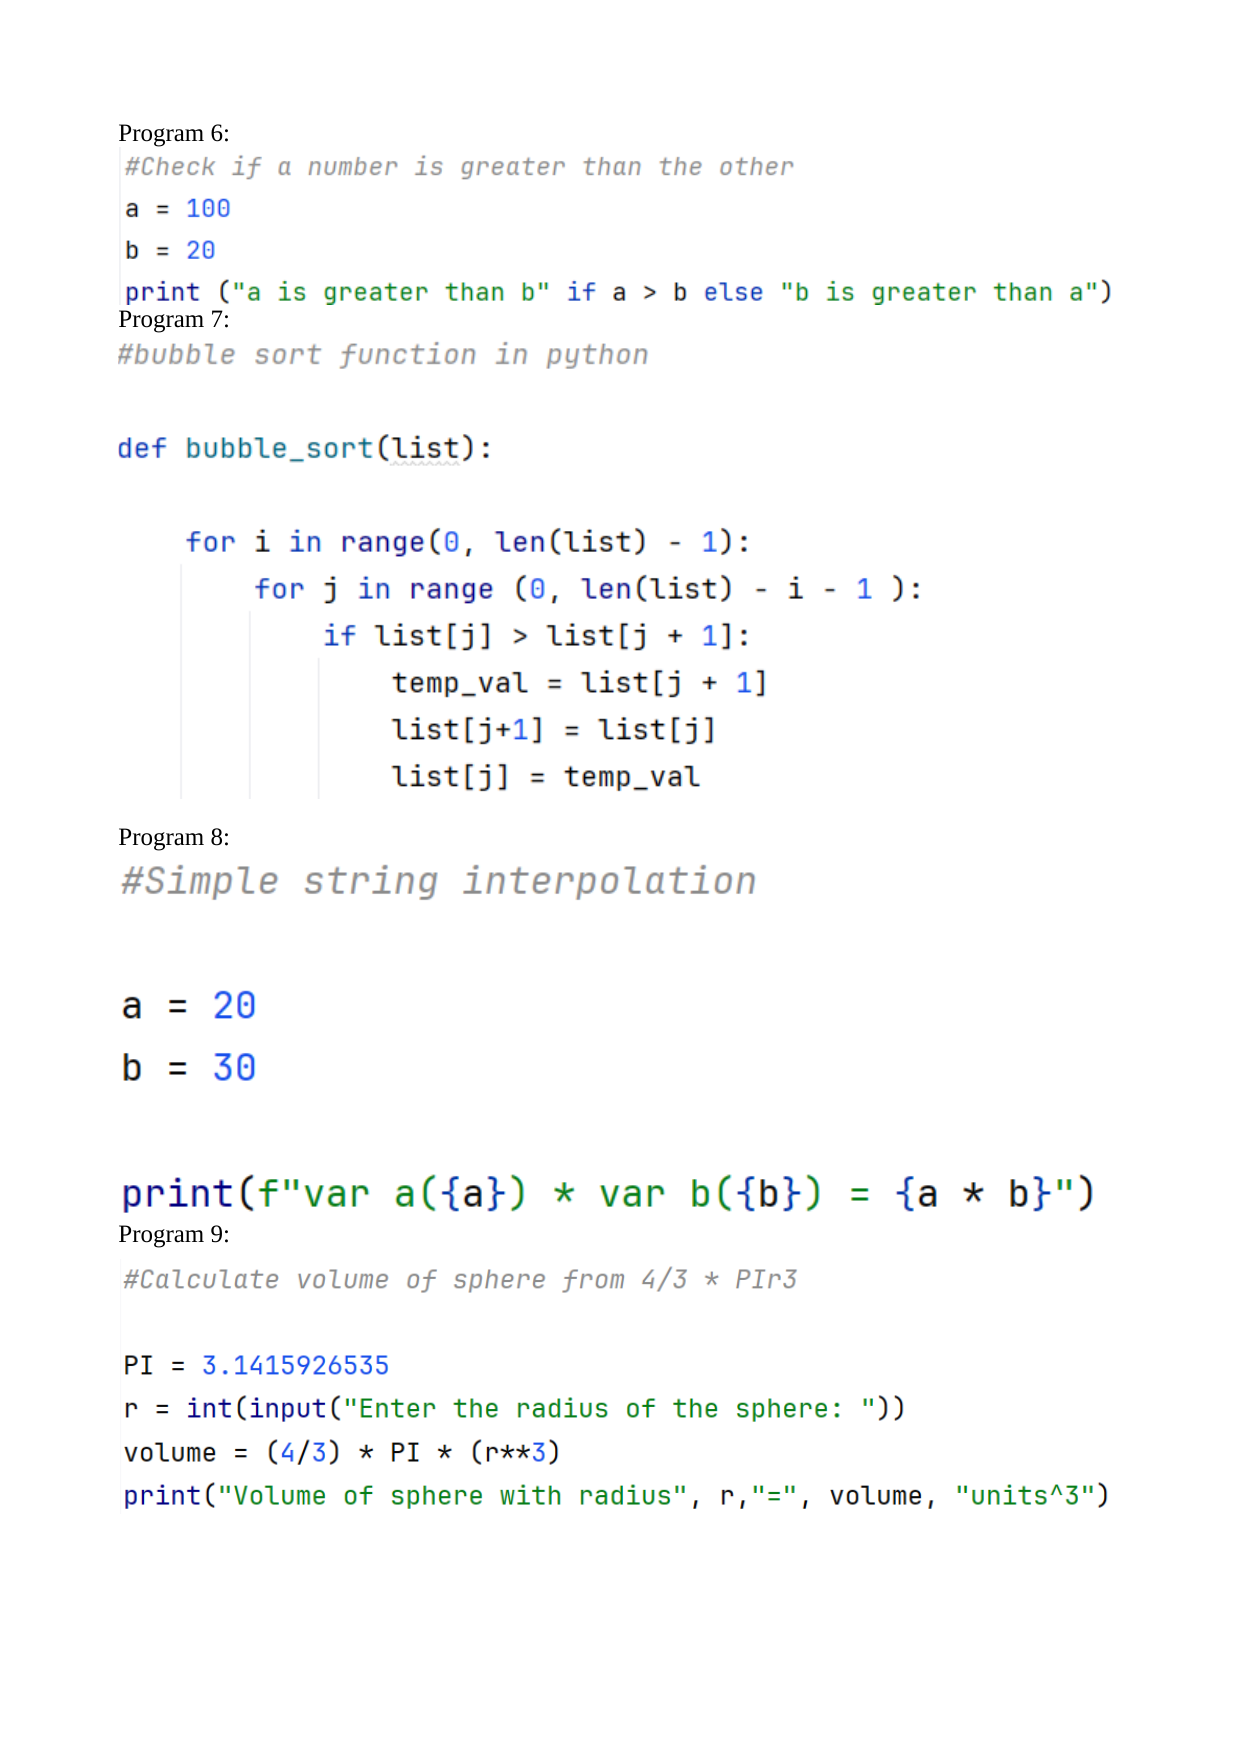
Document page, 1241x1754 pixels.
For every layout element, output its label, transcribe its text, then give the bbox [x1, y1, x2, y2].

text Program 9: [118, 1219, 1122, 1248]
picture [118, 147, 1123, 305]
text Program 8: [118, 822, 1122, 851]
picture [118, 851, 1123, 1219]
picture [118, 333, 925, 799]
text Program 6: [118, 118, 1122, 147]
picture [120, 1259, 1125, 1514]
text Program 7: [118, 305, 1122, 333]
